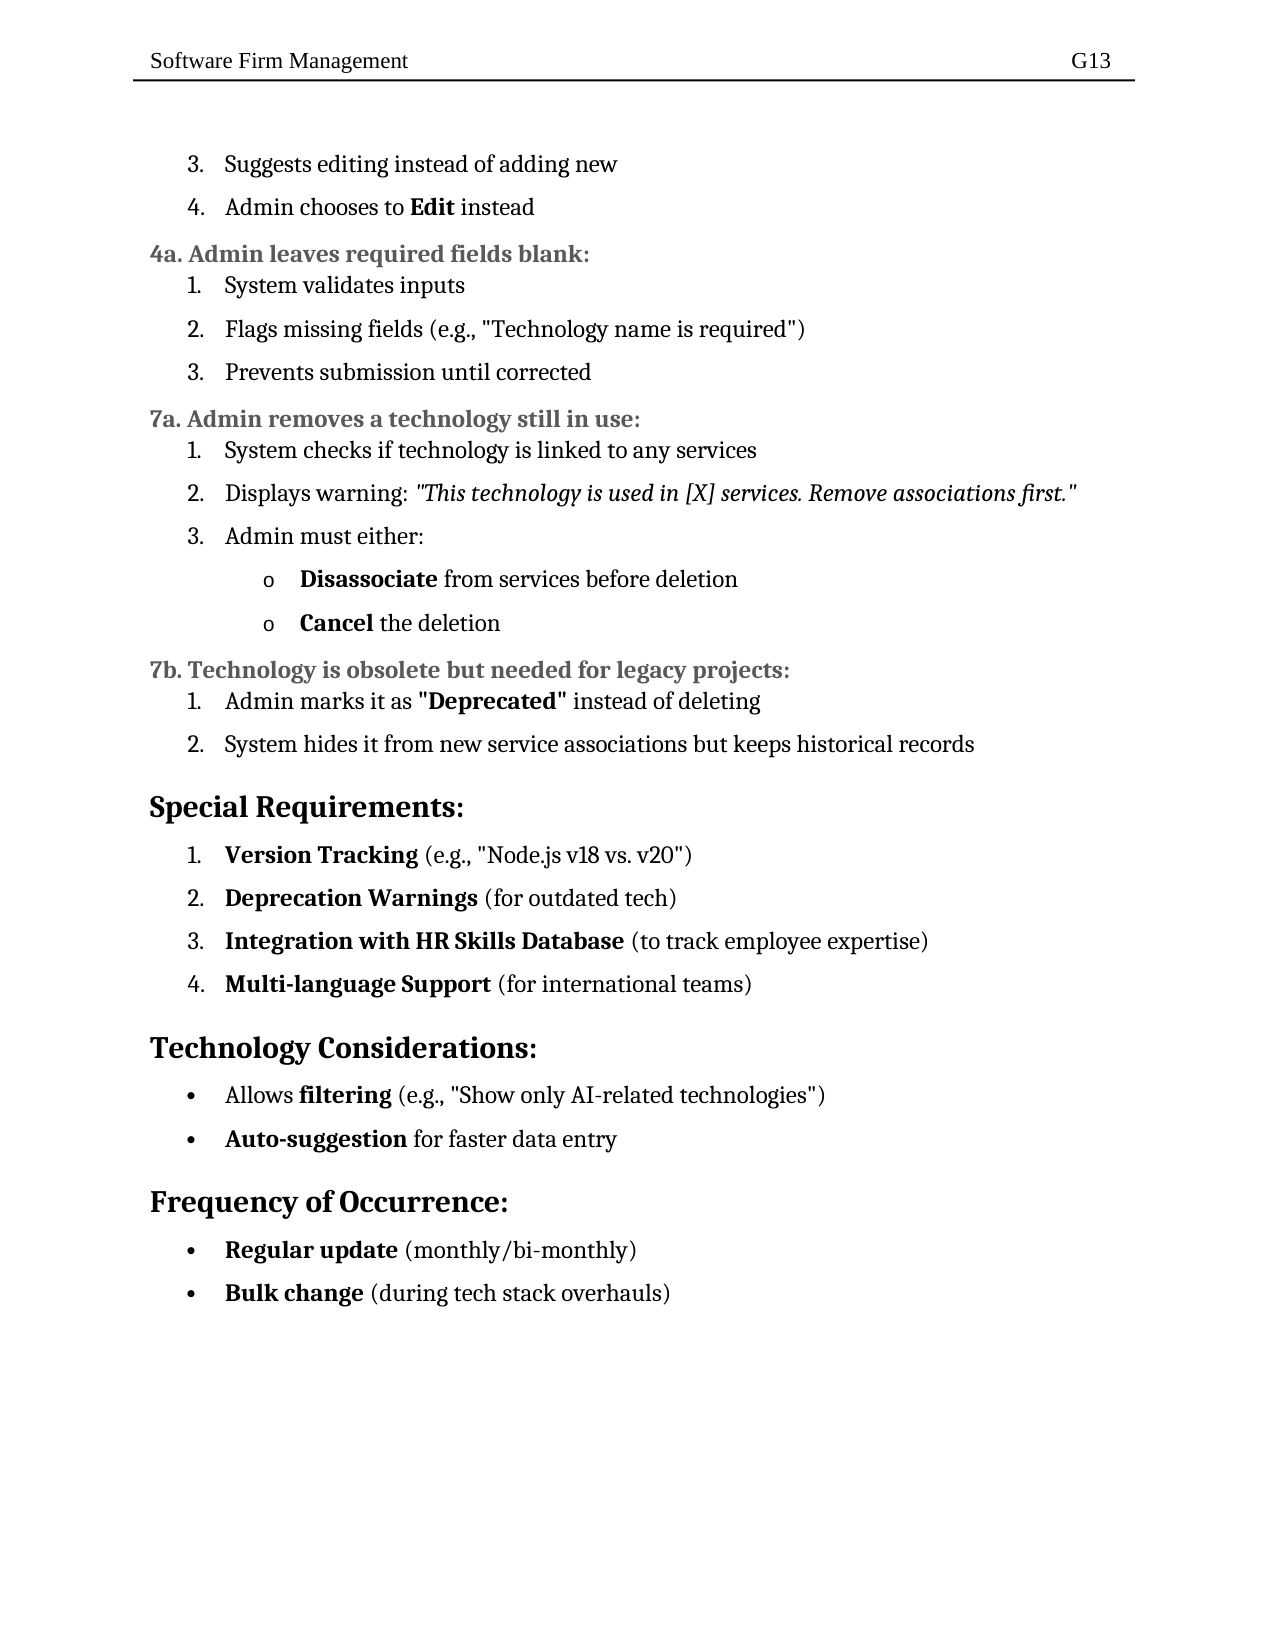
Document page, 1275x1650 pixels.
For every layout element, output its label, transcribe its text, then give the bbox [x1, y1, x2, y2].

list Version Tracking (e.g., "Node.js v18 vs. v20") [187, 841, 1125, 870]
subtitle 7a. Admin removes a technology still in use: [150, 405, 1125, 434]
list Allows filtering (e.g., "Show only AI-related technologies") [187, 1081, 1125, 1110]
list Multi-language Support (for international teams) [187, 970, 1125, 999]
subtitle Frequency of Occurrence: [150, 1184, 1125, 1220]
list System validates inputs [187, 271, 1125, 300]
list Deprecation Warnings (for outdated tech) [187, 884, 1125, 913]
list Flags missing fields (e.g., "Technology name is required") [187, 314, 1125, 343]
list Regular update (monthly/bi-monthly) [187, 1236, 1125, 1264]
list Displays warning: "This technology is used in [X] services. Remove associations first." [187, 479, 1125, 508]
list Admin chooses to Edit instead [187, 193, 1125, 222]
subtitle Special Requirements: [150, 790, 1125, 826]
list Prevents submission until corrected [187, 358, 1125, 386]
list Cancel the deletion [262, 608, 1125, 637]
list Integration with HR Skills Database (to track employee expertise) [187, 927, 1125, 956]
list System checks if technology is linked to any services [187, 436, 1125, 465]
list Suggests editing instead of adding new [187, 150, 1125, 179]
list Disassociate from services before deletion [262, 565, 1125, 594]
list Admin must either: [187, 522, 1125, 551]
list Bulk change (during tech stack overhauls) [187, 1279, 1125, 1307]
subtitle Technology Considerations: [150, 1030, 1125, 1066]
list System hides it from new service associations but keeps historical records [187, 730, 1125, 759]
subtitle 4a. Admin leaves required fields blank: [150, 240, 1125, 269]
list Admin marks it as "Deprecated" instead of deleting [187, 687, 1125, 716]
subtitle 7b. Technology is obsolete but needed for legacy projects: [150, 656, 1125, 684]
list Auto-suggestion for faster data entry [187, 1124, 1125, 1153]
